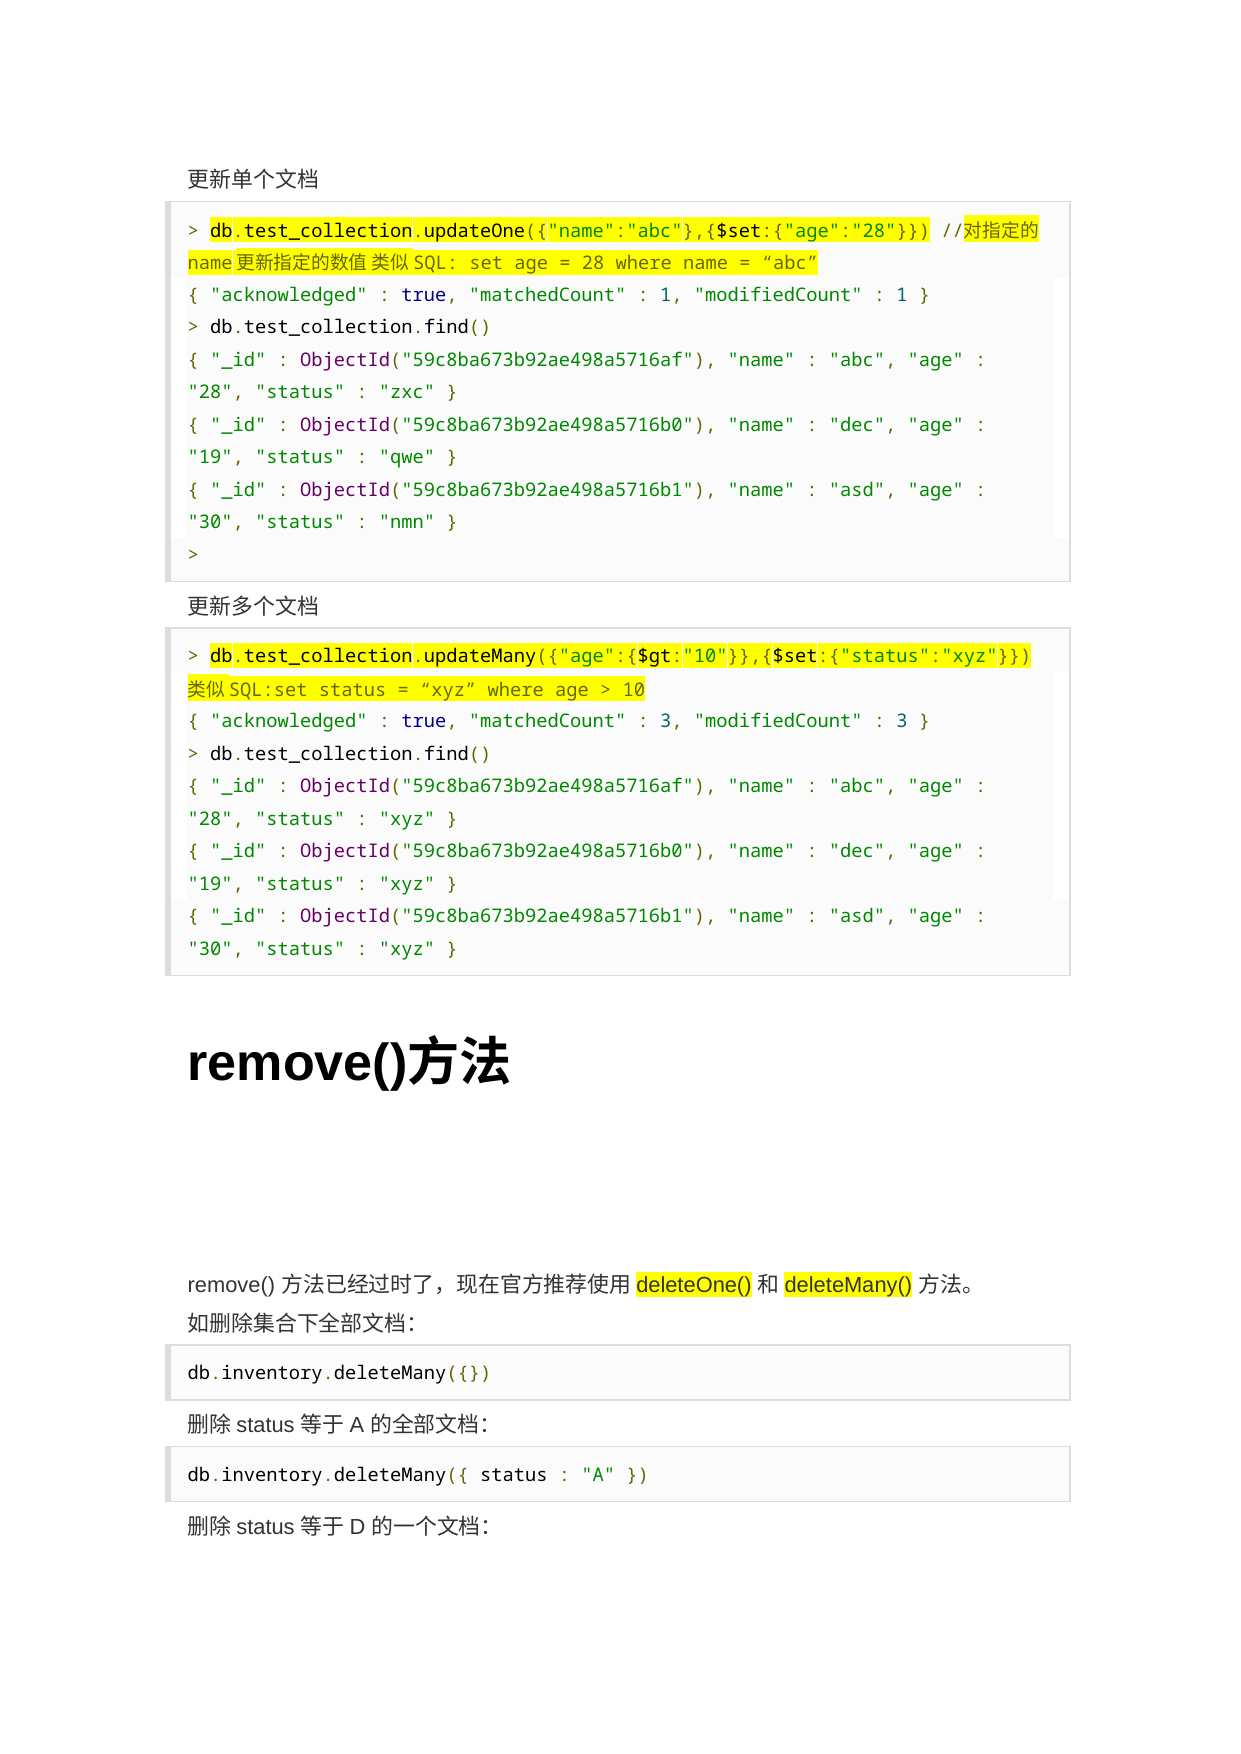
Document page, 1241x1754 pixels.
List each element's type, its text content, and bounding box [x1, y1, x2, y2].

text 更新单个文档 [187, 162, 1053, 194]
text 删除 status 等于 A 的全部文档： [187, 1407, 1053, 1439]
text > [171, 526, 1069, 581]
text 更新多个文档 [187, 588, 1053, 621]
text { "_id" : ObjectId("59c8ba673b92ae498a5716b1"), "name" : "asd", "age" : "30", "status" : "xyz" } [171, 887, 1069, 975]
text 删除 status 等于 D 的一个文档： [187, 1508, 1053, 1541]
text 类似SQL:set status = “xyz” where age > 10 [187, 672, 1053, 704]
text { "acknowledged" : true, "matchedCount" : 1, "modifiedCount" : 1 } [187, 278, 1053, 310]
text { "_id" : ObjectId("59c8ba673b92ae498a5716b0"), "name" : "dec", "age" : "19", "status" : "qwe" } [187, 408, 1053, 473]
text { "_id" : ObjectId("59c8ba673b92ae498a5716af"), "name" : "abc", "age" : "28", "status" : "xyz" } [187, 769, 1053, 834]
text db.inventory.deleteMany({}) [171, 1346, 1069, 1399]
text db.inventory.deleteMany({ status : "A" }) [171, 1447, 1069, 1501]
text { "_id" : ObjectId("59c8ba673b92ae498a5716af"), "name" : "abc", "age" : "28", "status" : "zxc" } [187, 343, 1053, 408]
text remove() 方法已经过时了，现在官方推荐使用 deleteOne() 和 deleteMany() 方法。 [187, 1267, 1053, 1299]
text > db.test_collection.find() [187, 737, 1053, 769]
text { "acknowledged" : true, "matchedCount" : 3, "modifiedCount" : 3 } [187, 704, 1053, 737]
text > db.test_collection.find() [187, 310, 1053, 343]
text 如删除集合下全部文档： [187, 1306, 1053, 1338]
text > db.test_collection.updateOne({"name":"abc"},{$set:{"age":"28"}}) //对指定的name更新指定的数值 类似SQL: set age = 28 where name = “abc” [171, 202, 1069, 278]
text { "_id" : ObjectId("59c8ba673b92ae498a5716b0"), "name" : "dec", "age" : "19", "status" : "xyz" } [187, 834, 1053, 887]
text > db.test_collection.updateMany({"age":{$gt:"10"}},{$set:{"status":"xyz"}}) [171, 629, 1069, 672]
text { "_id" : ObjectId("59c8ba673b92ae498a5716b1"), "name" : "asd", "age" : "30", "status" : "nmn" } [187, 473, 1053, 526]
subtitle remove()方法 [187, 1009, 1053, 1106]
